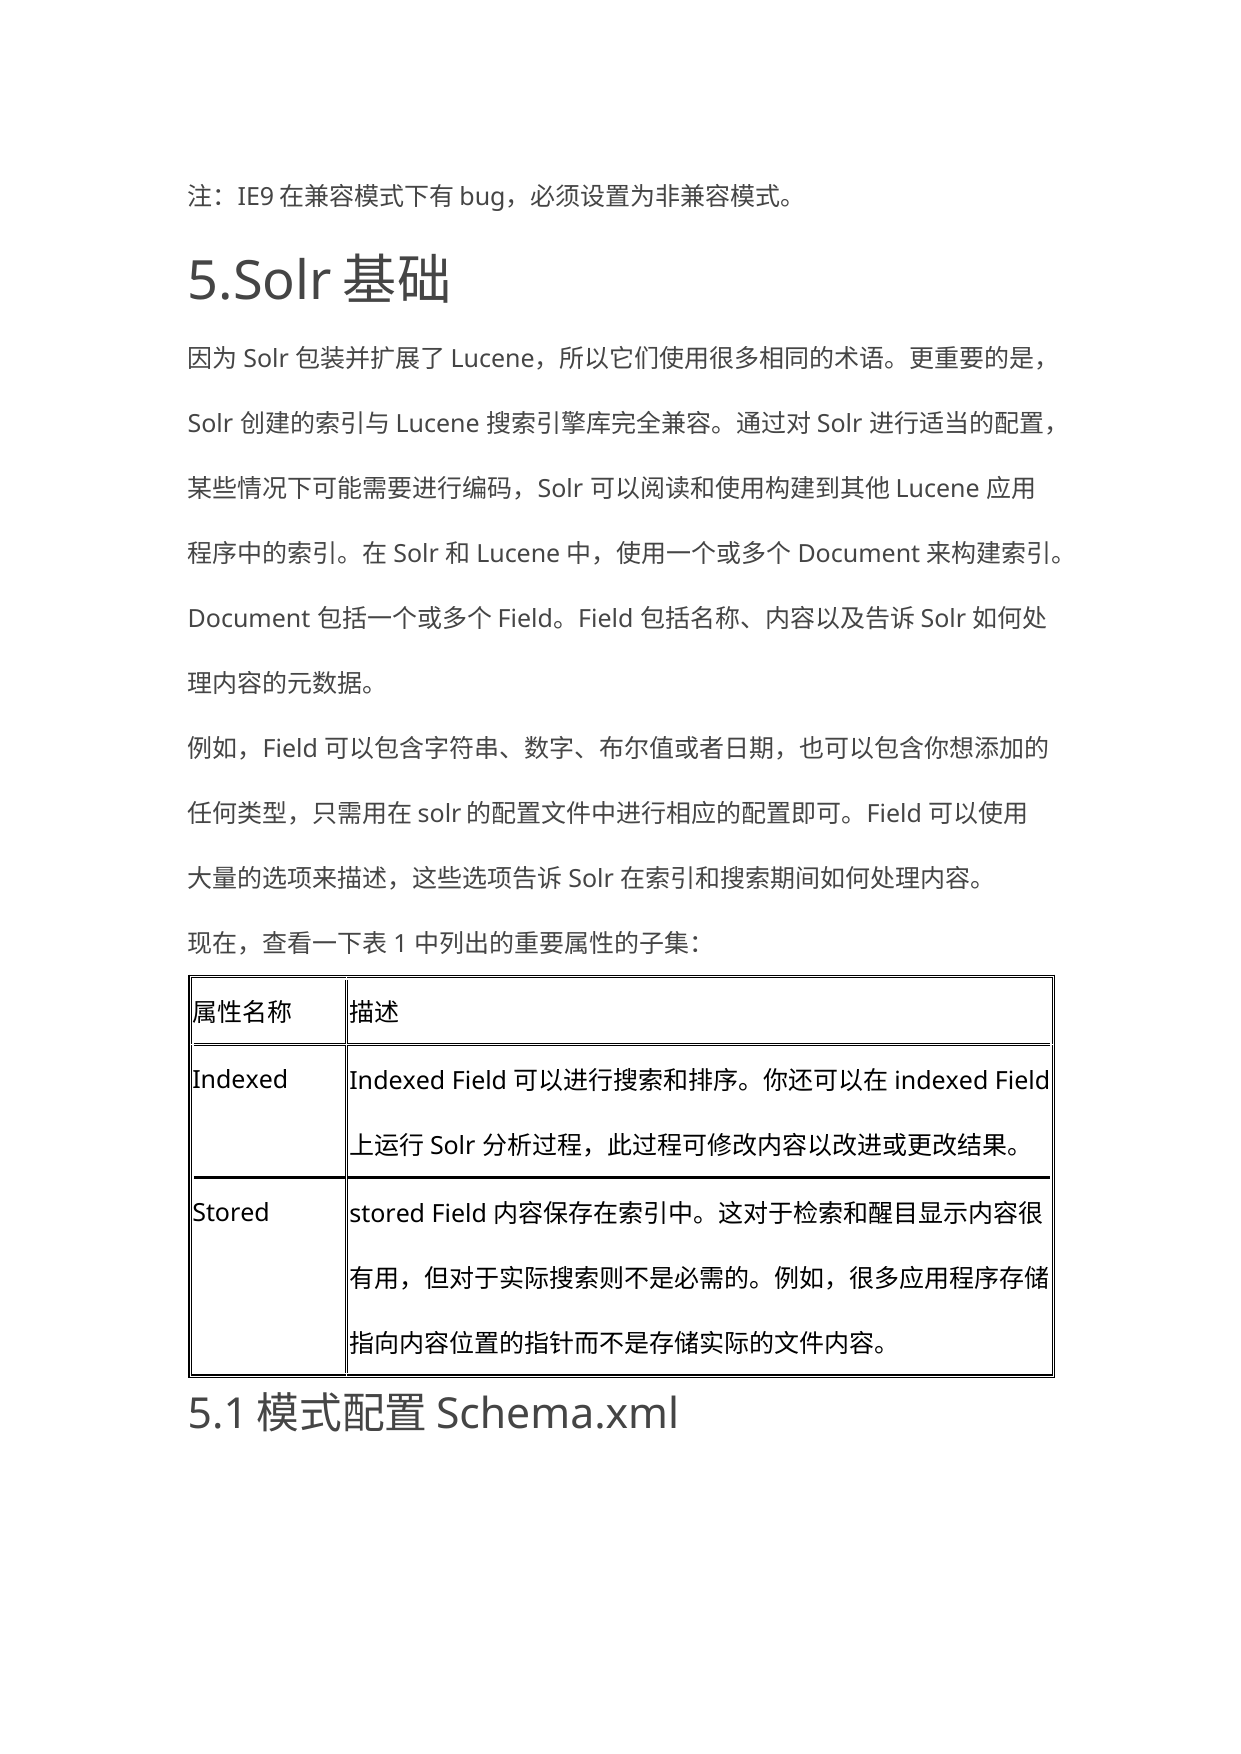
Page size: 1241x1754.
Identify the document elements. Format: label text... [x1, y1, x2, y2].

table_header 描述 [347, 978, 1052, 1043]
table_cell stored Field 内容保存在索引中。这对于检索和醒目显示内容很有用，但对于实际搜索则不是必需的。例如，很多应用程序存储指向内容位置的指针而不是存储实际的文件内容。 [347, 1176, 1052, 1374]
text 现在，查看一下表 1 中列出的重要属性的子集： [187, 909, 1053, 974]
text 5.1模式配置Schema.xml [187, 1377, 1053, 1442]
text 5.Solr基础 [187, 227, 1053, 324]
text 例如，Field 可以包含字符串、数字、布尔值或者日期，也可以包含你想添加的任何类型，只需用在solr的配置文件中进行相应的配置即可。Field 可以使用大量的选项来描述，这些选项告诉 Solr 在索引和搜索期间如何处理内容。 [187, 714, 1053, 909]
text 注：IE9在兼容模式下有bug，必须设置为非兼容模式。 [187, 162, 1053, 227]
table_cell Stored [192, 1176, 347, 1374]
table_cell Indexed Field 可以进行搜索和排序。你还可以在 indexed Field 上运行 Solr 分析过程，此过程可修改内容以改进或更改结果。 [347, 1043, 1053, 1176]
table_header 属性名称 [192, 978, 347, 1043]
table_cell Indexed [190, 1043, 347, 1176]
